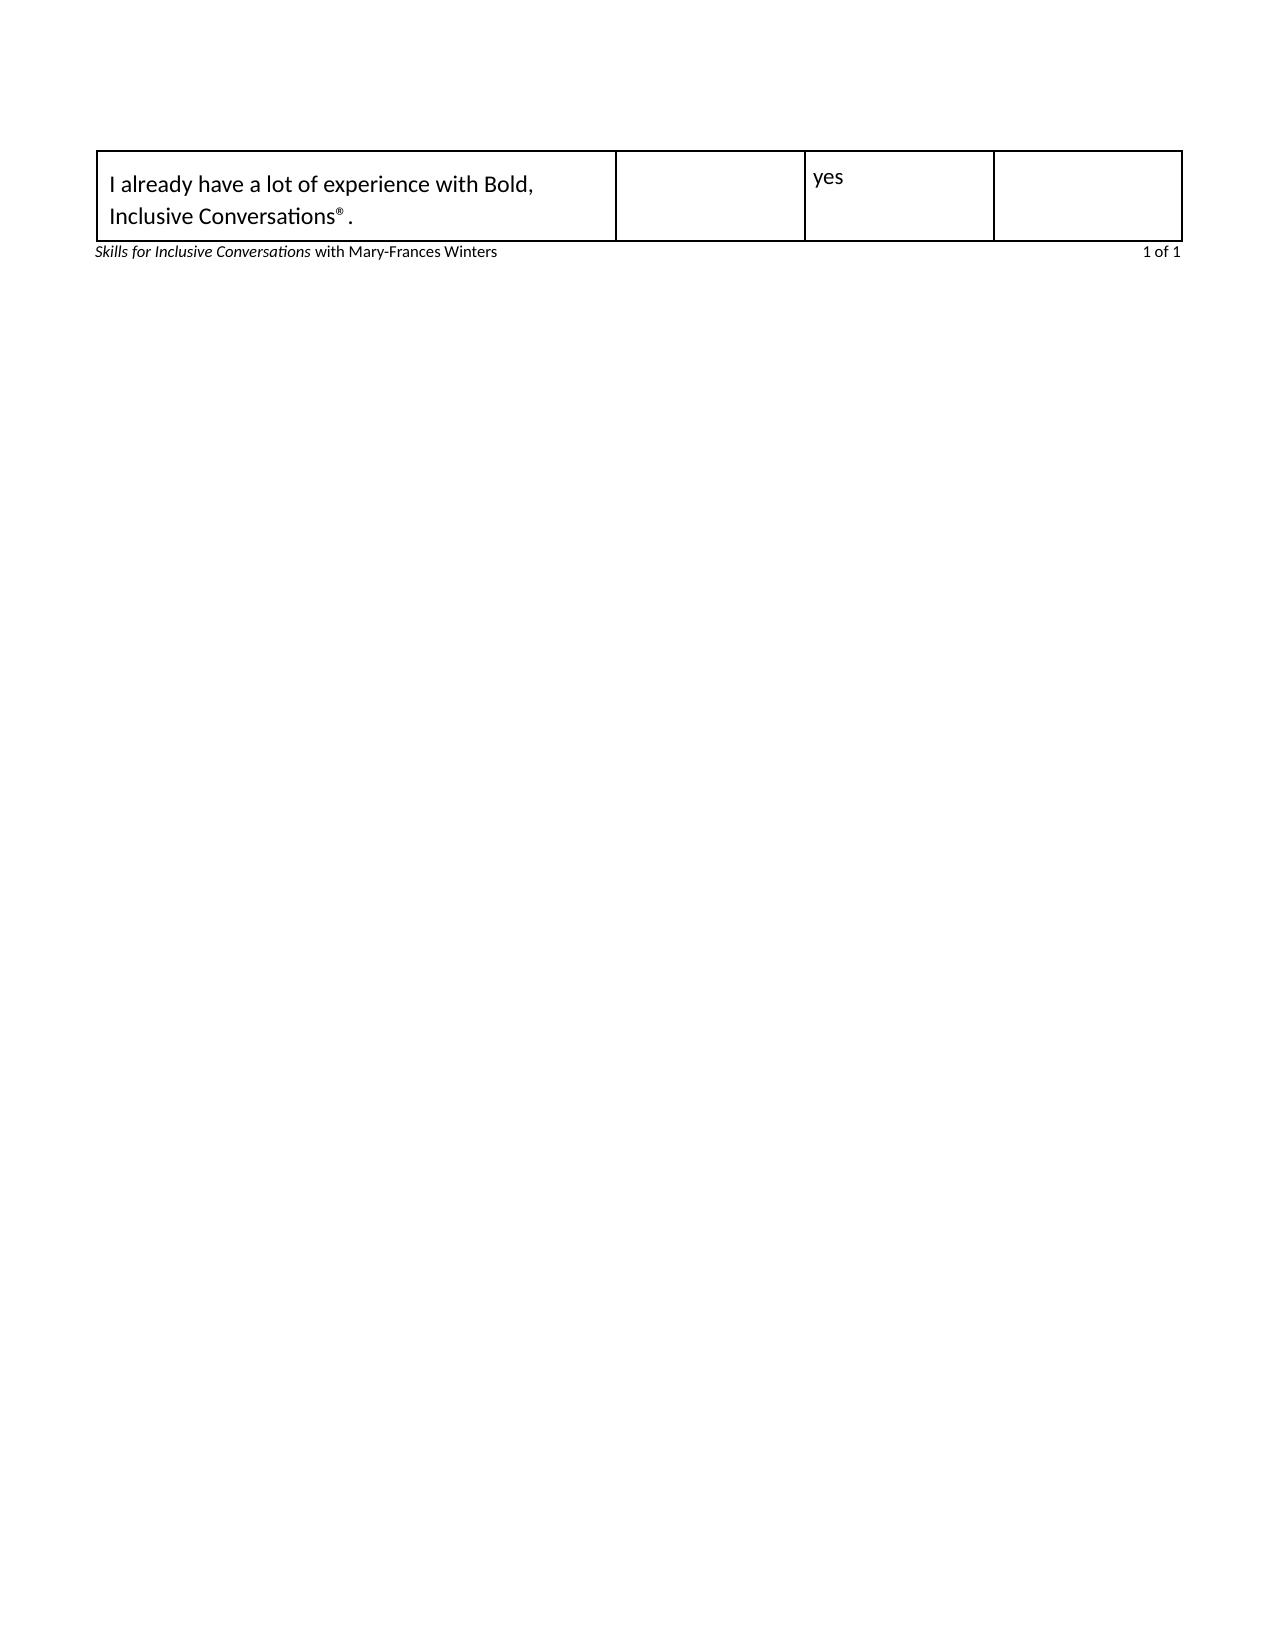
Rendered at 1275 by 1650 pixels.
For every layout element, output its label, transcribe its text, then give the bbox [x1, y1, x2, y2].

table_cell I already have a lot of experience with Bold, Inclusive Conversations®. [98, 152, 615, 239]
table_cell [995, 152, 1181, 239]
text Skills for Inclusive Conversations with Mary-Frances Winters 1 of 1 [95, 242, 1181, 262]
table_cell yes [806, 152, 993, 239]
table_cell [617, 152, 804, 239]
